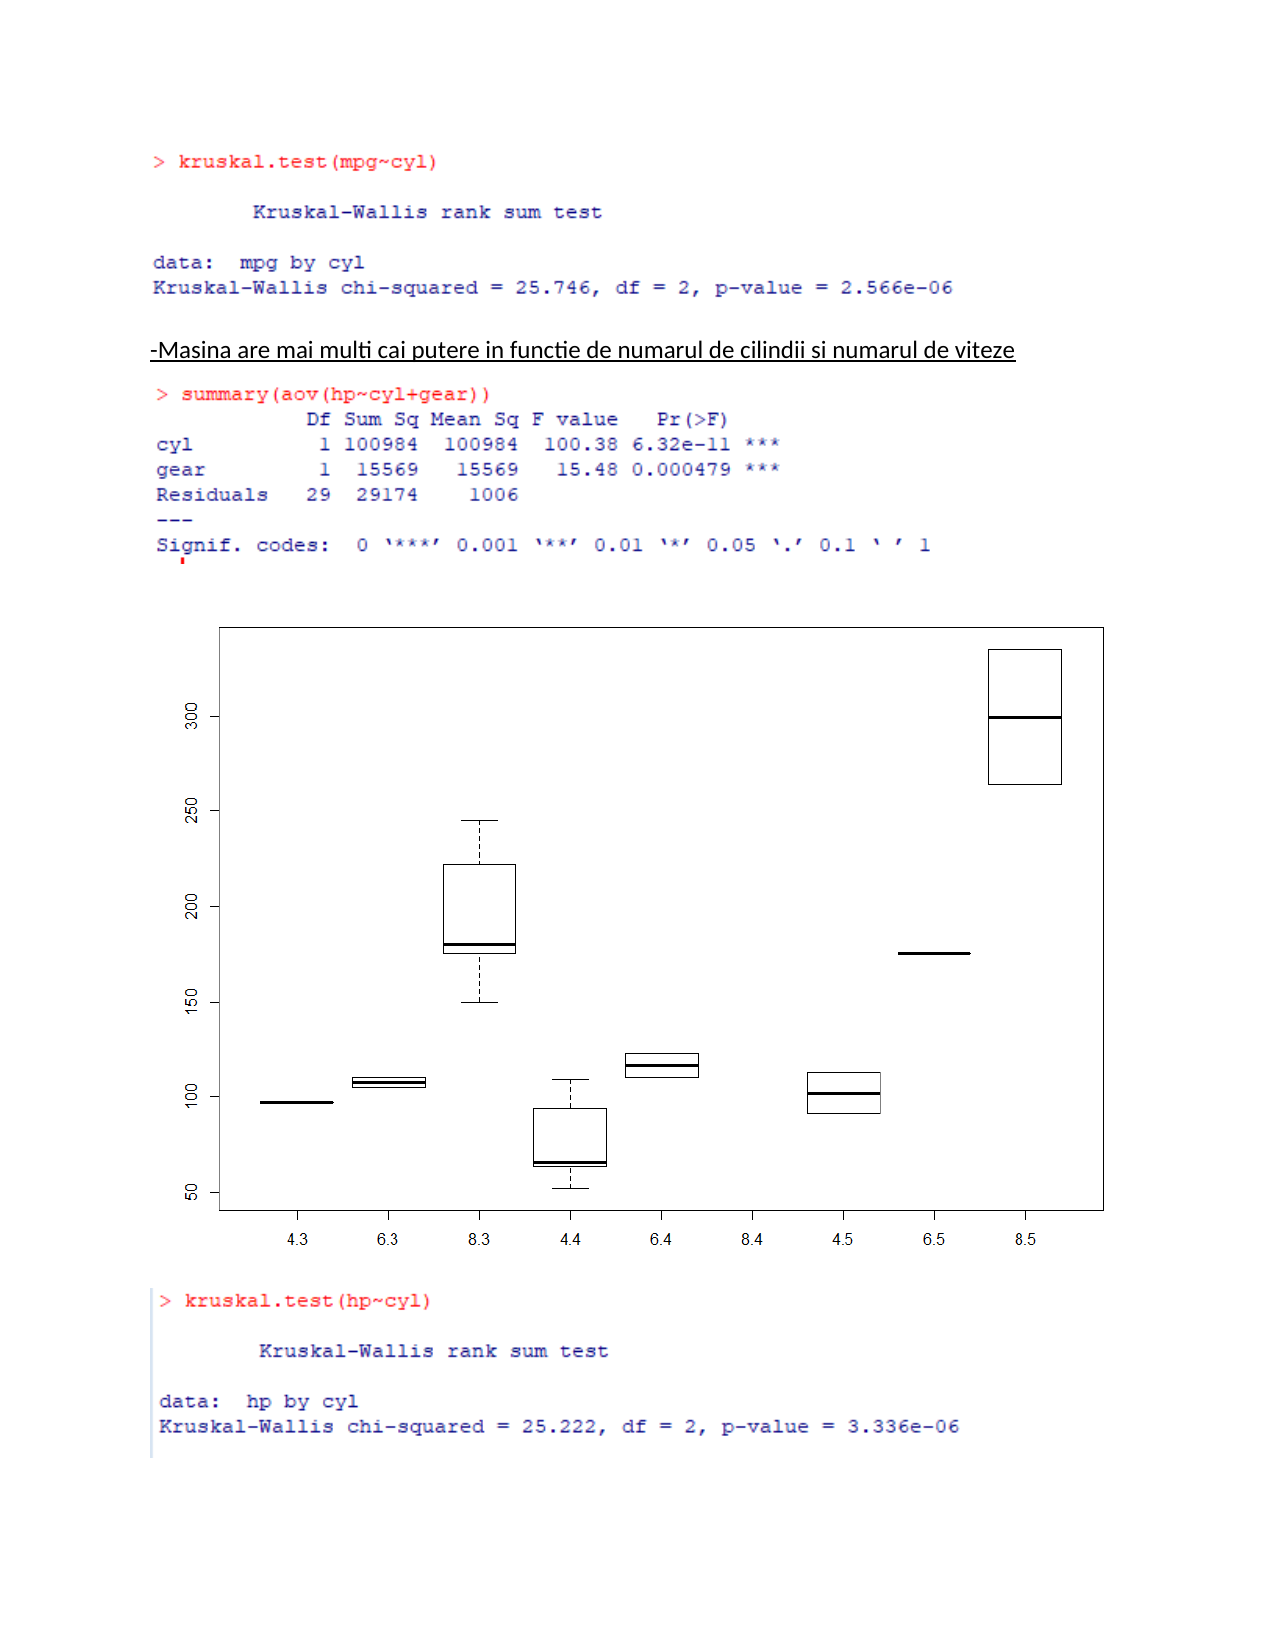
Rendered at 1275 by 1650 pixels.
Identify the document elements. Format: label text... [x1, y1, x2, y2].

picture [150, 384, 980, 564]
picture [150, 566, 1124, 1287]
picture [150, 150, 997, 316]
text -Masina are mai multi cai putere in functie de numarul de cilindii si numarul de viteze [150, 334, 1125, 365]
picture [150, 1288, 1038, 1458]
